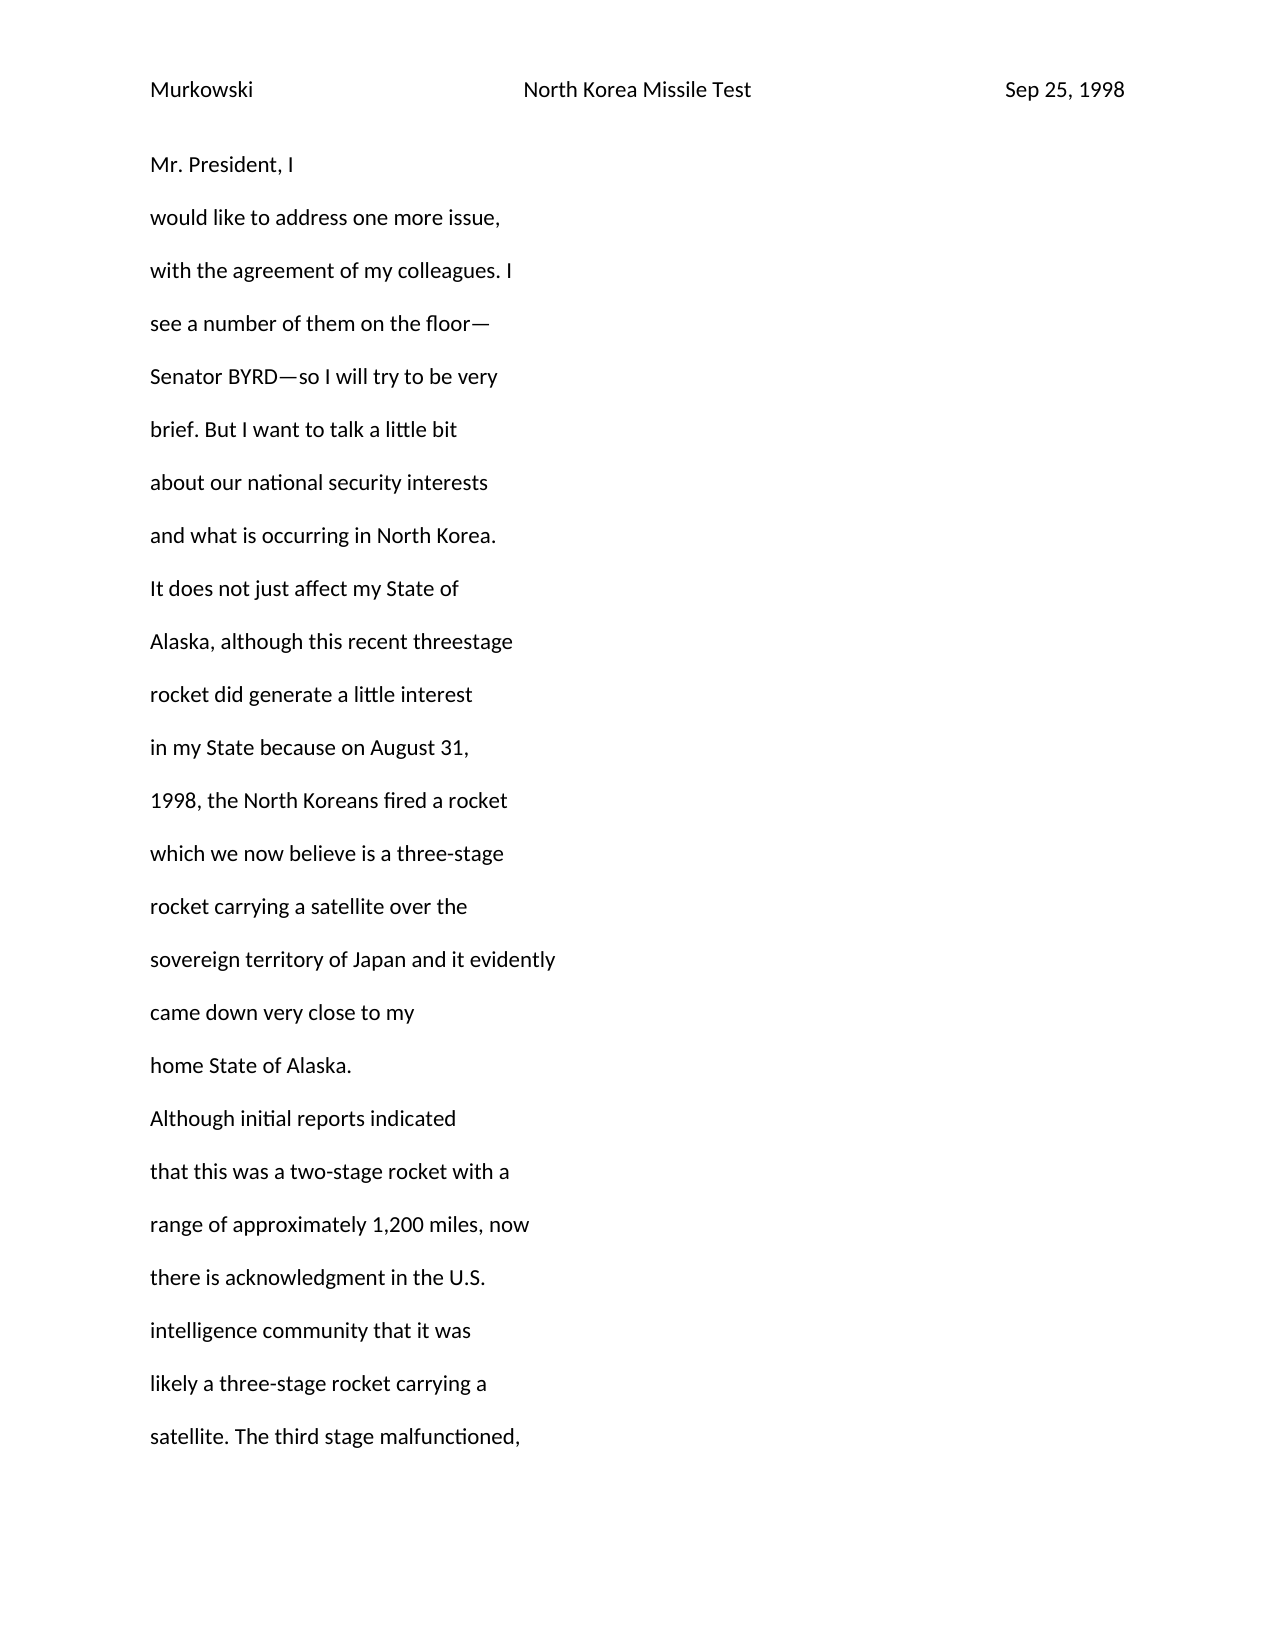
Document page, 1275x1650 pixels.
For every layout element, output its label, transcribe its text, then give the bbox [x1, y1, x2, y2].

text brief. But I want to talk a little bit [150, 415, 1125, 443]
text would like to address one more issue, [150, 203, 1125, 231]
text in my State because on August 31, [150, 733, 1125, 761]
text satellite. The third stage malfunctioned, [150, 1422, 1125, 1451]
text with the agreement of my colleagues. I [150, 256, 1125, 284]
text intelligence community that it was [150, 1316, 1125, 1344]
text Senator BYRD—so I will try to be very [150, 362, 1125, 390]
text about our national security interests [150, 468, 1125, 496]
text and what is occurring in North Korea. [150, 521, 1125, 549]
text likely a three-stage rocket carrying a [150, 1369, 1125, 1397]
text sovereign territory of Japan and it evidently [150, 945, 1125, 973]
text It does not just affect my State of [150, 574, 1125, 602]
text home State of Alaska. [150, 1051, 1125, 1079]
text rocket carrying a satellite over the [150, 892, 1125, 920]
text that this was a two-stage rocket with a [150, 1157, 1125, 1185]
text came down very close to my [150, 998, 1125, 1026]
text which we now believe is a three-stage [150, 839, 1125, 867]
text see a number of them on the floor— [150, 309, 1125, 337]
text there is acknowledgment in the U.S. [150, 1263, 1125, 1291]
text range of approximately 1,200 miles, now [150, 1210, 1125, 1238]
text Mr. President, I [150, 150, 1125, 178]
text rocket did generate a little interest [150, 680, 1125, 708]
text 1998, the North Koreans fired a rocket [150, 786, 1125, 814]
text Although initial reports indicated [150, 1104, 1125, 1132]
text Alaska, although this recent threestage [150, 627, 1125, 655]
